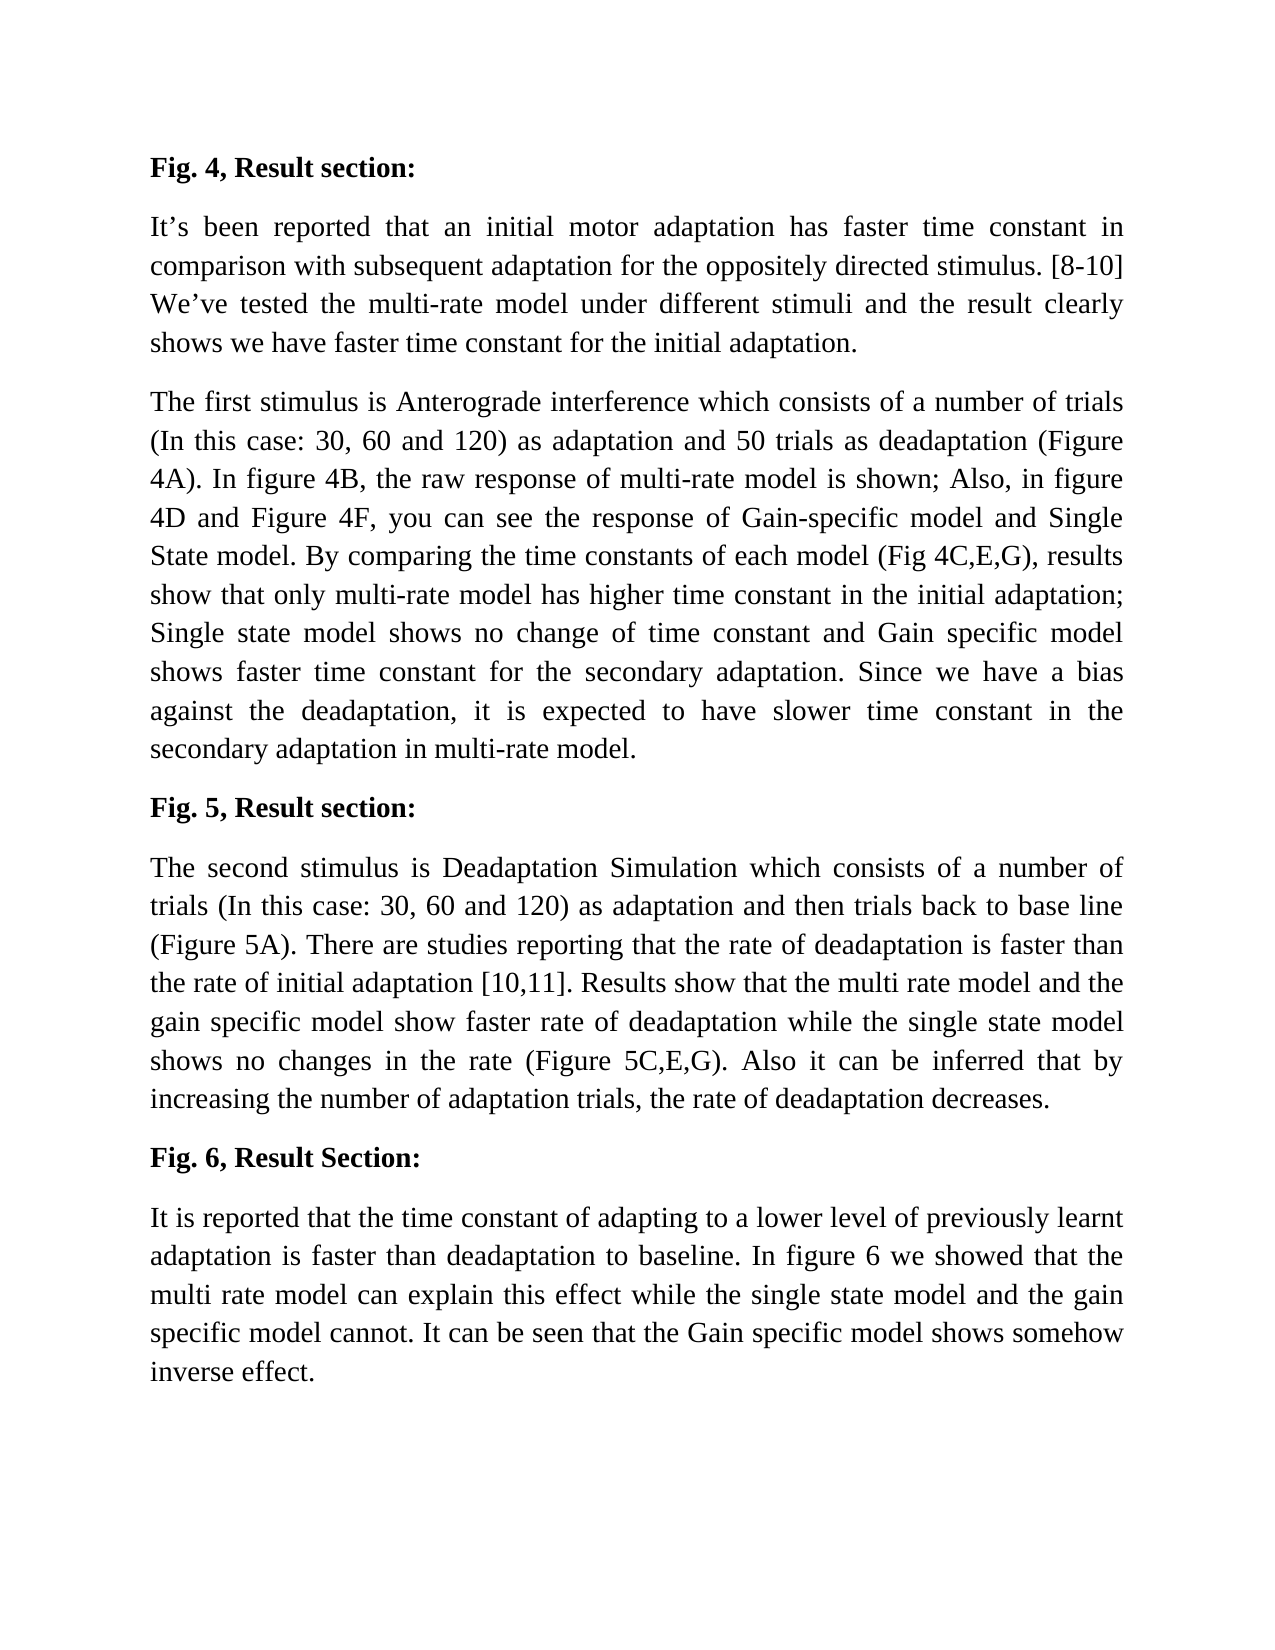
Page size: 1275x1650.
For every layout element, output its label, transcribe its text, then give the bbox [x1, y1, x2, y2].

text The second stimulus is Deadaptation Simulation which consists of a number of trials (In this case: 30, 60 and 120) as adaptation and then trials back to base line (Figure 5A). There are studies reporting that the rate of deadaptation is faster than the rate of initial adaptation [10,11]. Results show that the multi rate model and the gain specific model show faster rate of deadaptation while the single state model shows no changes in the rate (Figure 5C,E,G). Also it can be inferred that by increasing the number of adaptation trials, the rate of deadaptation decreases. [150, 850, 1125, 1115]
text Fig. 6, Result Section: [150, 1141, 1125, 1174]
text The first stimulus is Anterograde interference which consists of a number of trials (In this case: 30, 60 and 120) as adaptation and 50 trials as deadaptation (Figure 4A). In figure 4B, the raw response of multi-rate model is shown; Also, in figure 4D and Figure 4F, you can see the response of Gain-specific model and Single State model. By comparing the time constants of each model (Fig 4C,E,G), results show that only multi-rate model has higher time constant in the initial adaptation; Single state model shows no change of time constant and Gain specific model shows faster time constant for the secondary adaptation. Since we have a bias against the deadaptation, it is expected to have slower time constant in the secondary adaptation in multi-rate model. [150, 384, 1125, 765]
text It is reported that the time constant of adapting to a lower level of previously learnt adaptation is faster than deadaptation to baseline. In figure 6 we showed that the multi rate model can explain this effect while the single state model and the gain specific model cannot. It can be seen that the Gain specific model shows somehow inverse effect. [150, 1200, 1125, 1388]
text Fig. 4, Result section: [150, 150, 1125, 183]
text Fig. 5, Result section: [150, 791, 1125, 824]
text It’s been reported that an initial motor adaptation has faster time constant in comparison with subsequent adaptation for the oppositely directed stimulus. [8-10] We’ve tested the multi-rate model under different stimuli and the result clearly shows we have faster time constant for the initial adaptation. [150, 209, 1125, 358]
